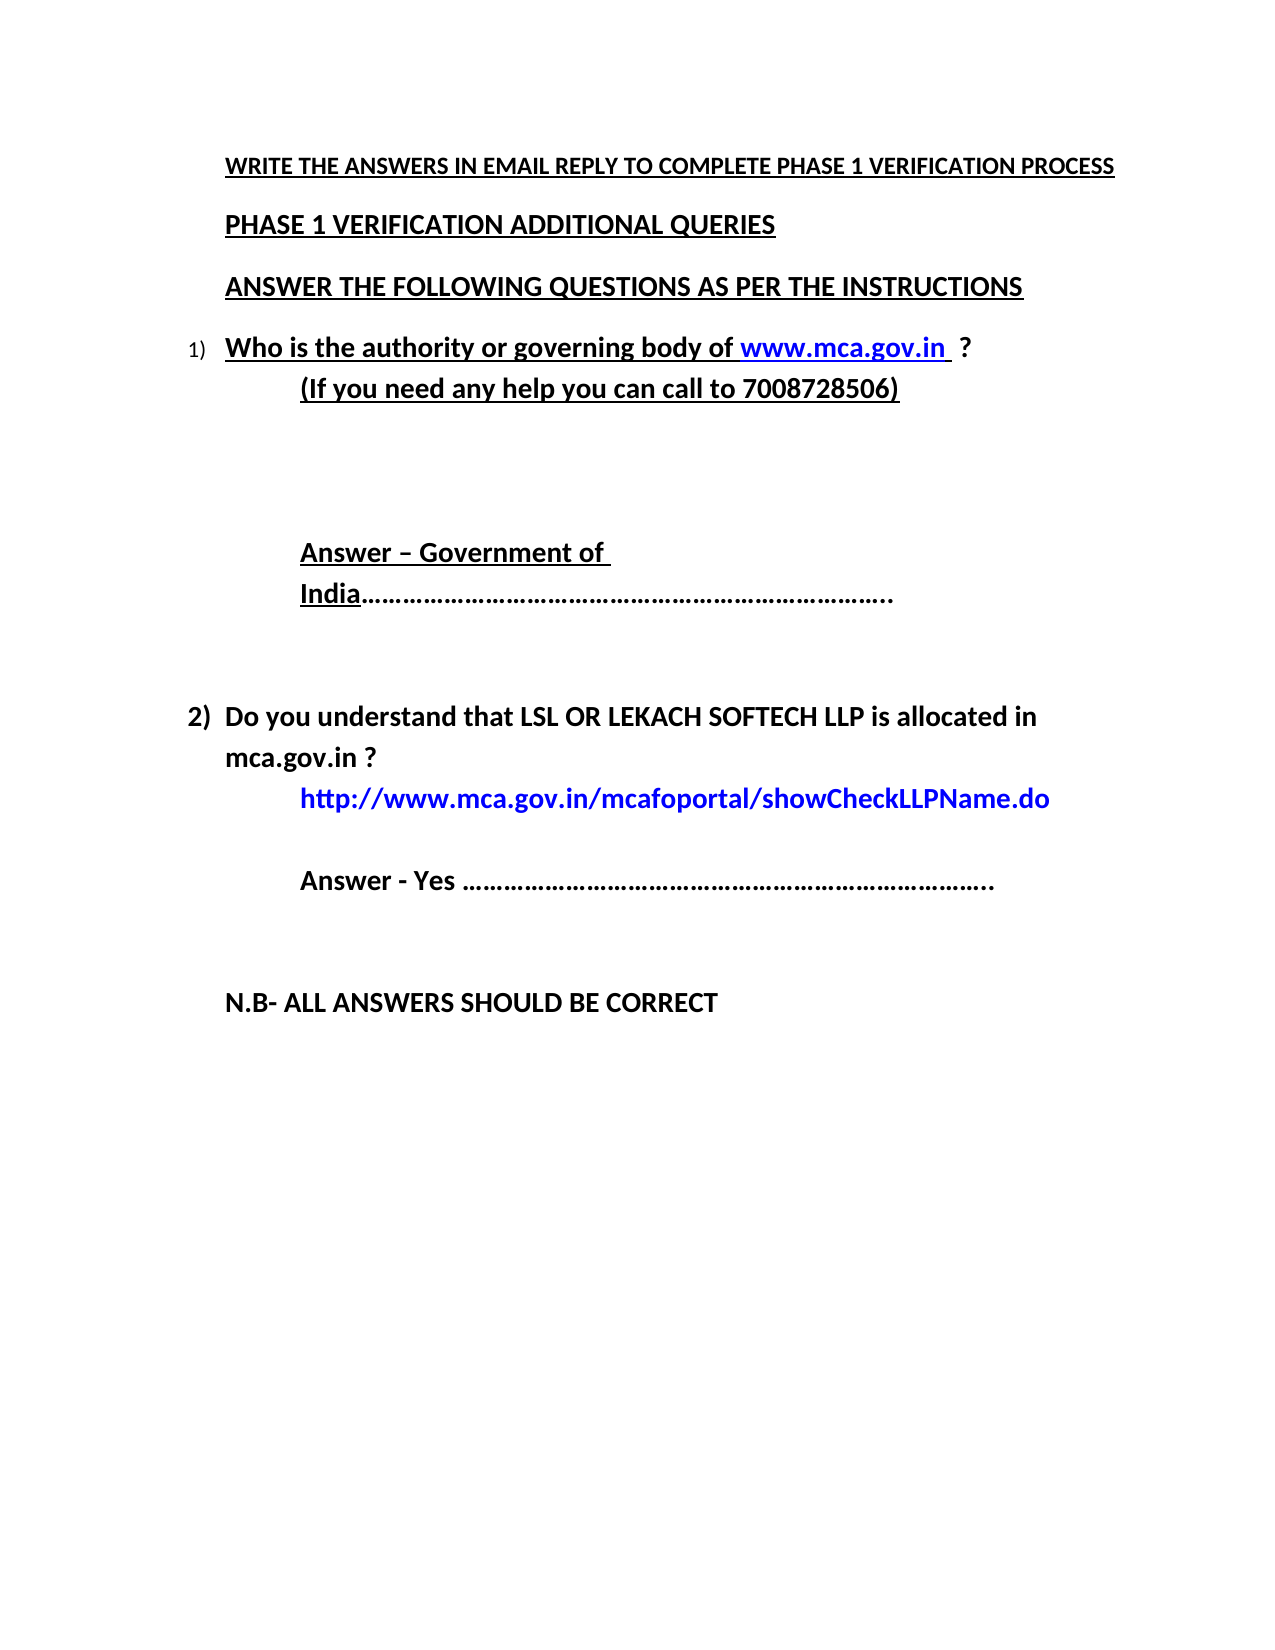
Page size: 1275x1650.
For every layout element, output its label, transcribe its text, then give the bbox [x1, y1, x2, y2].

list Answer - Yes ………………………………………………………………….. [300, 862, 1125, 897]
text ANSWER THE FOLLOWING QUESTIONS AS PER THE INSTRUCTIONS [225, 268, 1125, 303]
list Do you understand that LSL OR LEKACH SOFTECH LLP is allocated in mca.gov.in ? [187, 698, 1125, 774]
list (If you need any help you can call to 7008728506) [300, 370, 1125, 406]
list N.B- ALL ANSWERS SHOULD BE CORRECT [225, 984, 1125, 1020]
list http://www.mca.gov.in/mcafoportal/showCheckLLPName.do [300, 780, 1125, 815]
list Who is the authority or governing body of www.mca.gov.in ? [187, 329, 1125, 365]
list Answer – Government of India………………………………………………………………….. [300, 534, 1125, 611]
text WRITE THE ANSWERS IN EMAIL REPLY TO COMPLETE PHASE 1 VERIFICATION PROCESS [225, 150, 1125, 181]
text PHASE 1 VERIFICATION ADDITIONAL QUERIES [225, 206, 1125, 241]
